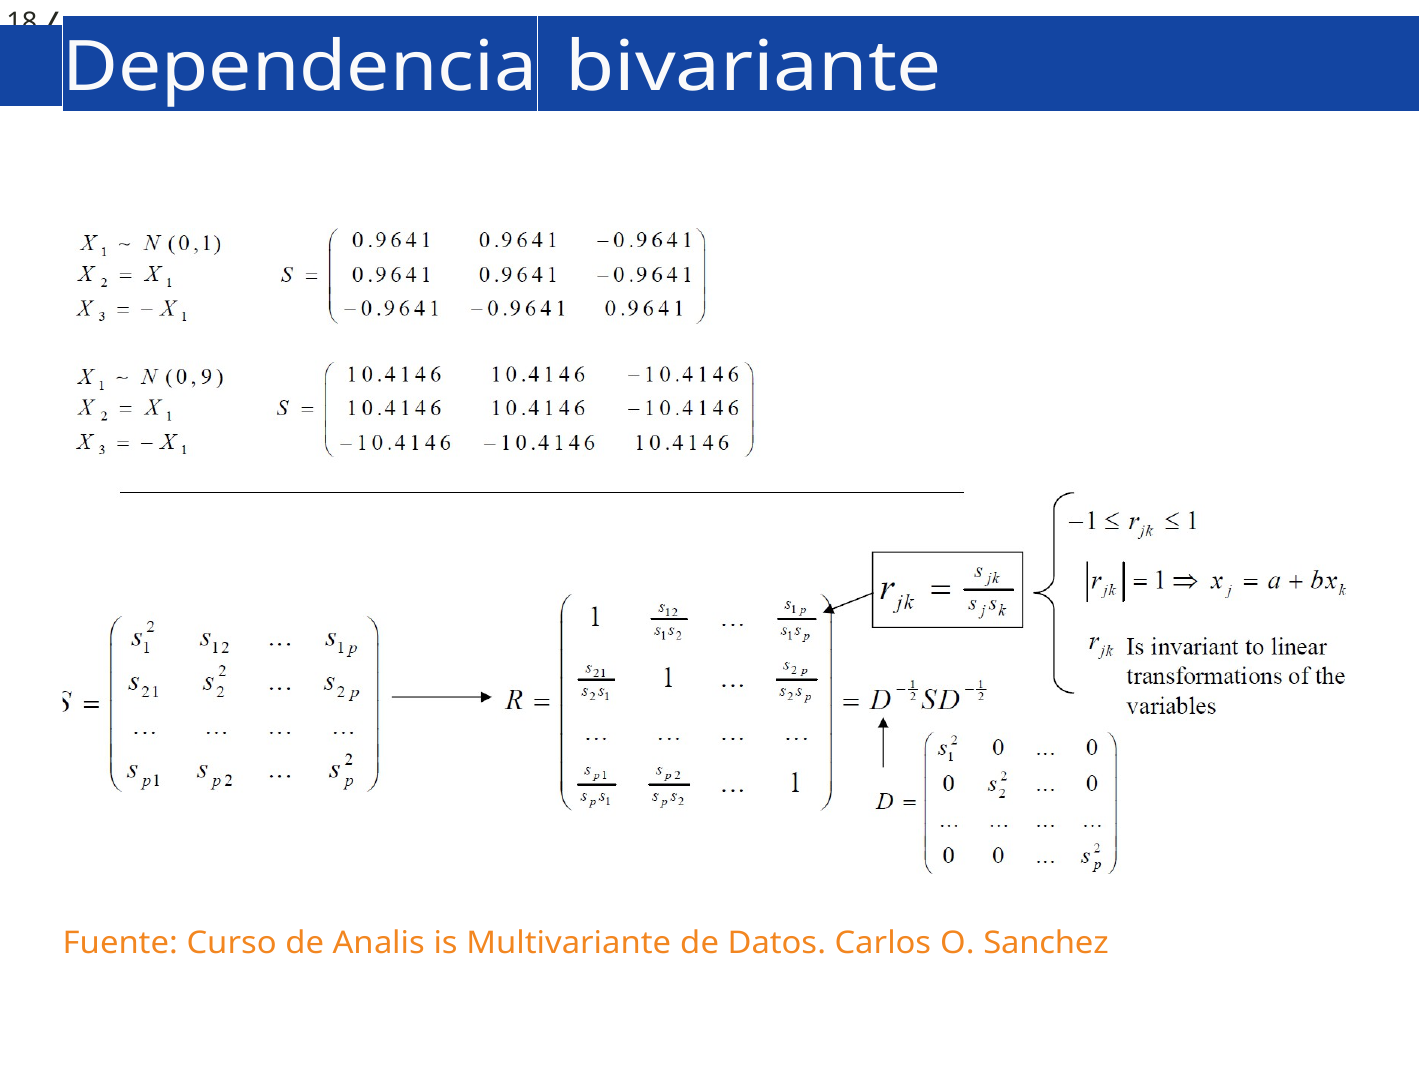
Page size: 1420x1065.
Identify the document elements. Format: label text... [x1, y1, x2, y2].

picture [62, 228, 1347, 874]
subtitle Dependencia bivariante [0, 16, 63, 111]
text Fuente: Curso de Analis is Multivariante de Datos. Carlos O. Sanchez [62, 920, 1420, 963]
